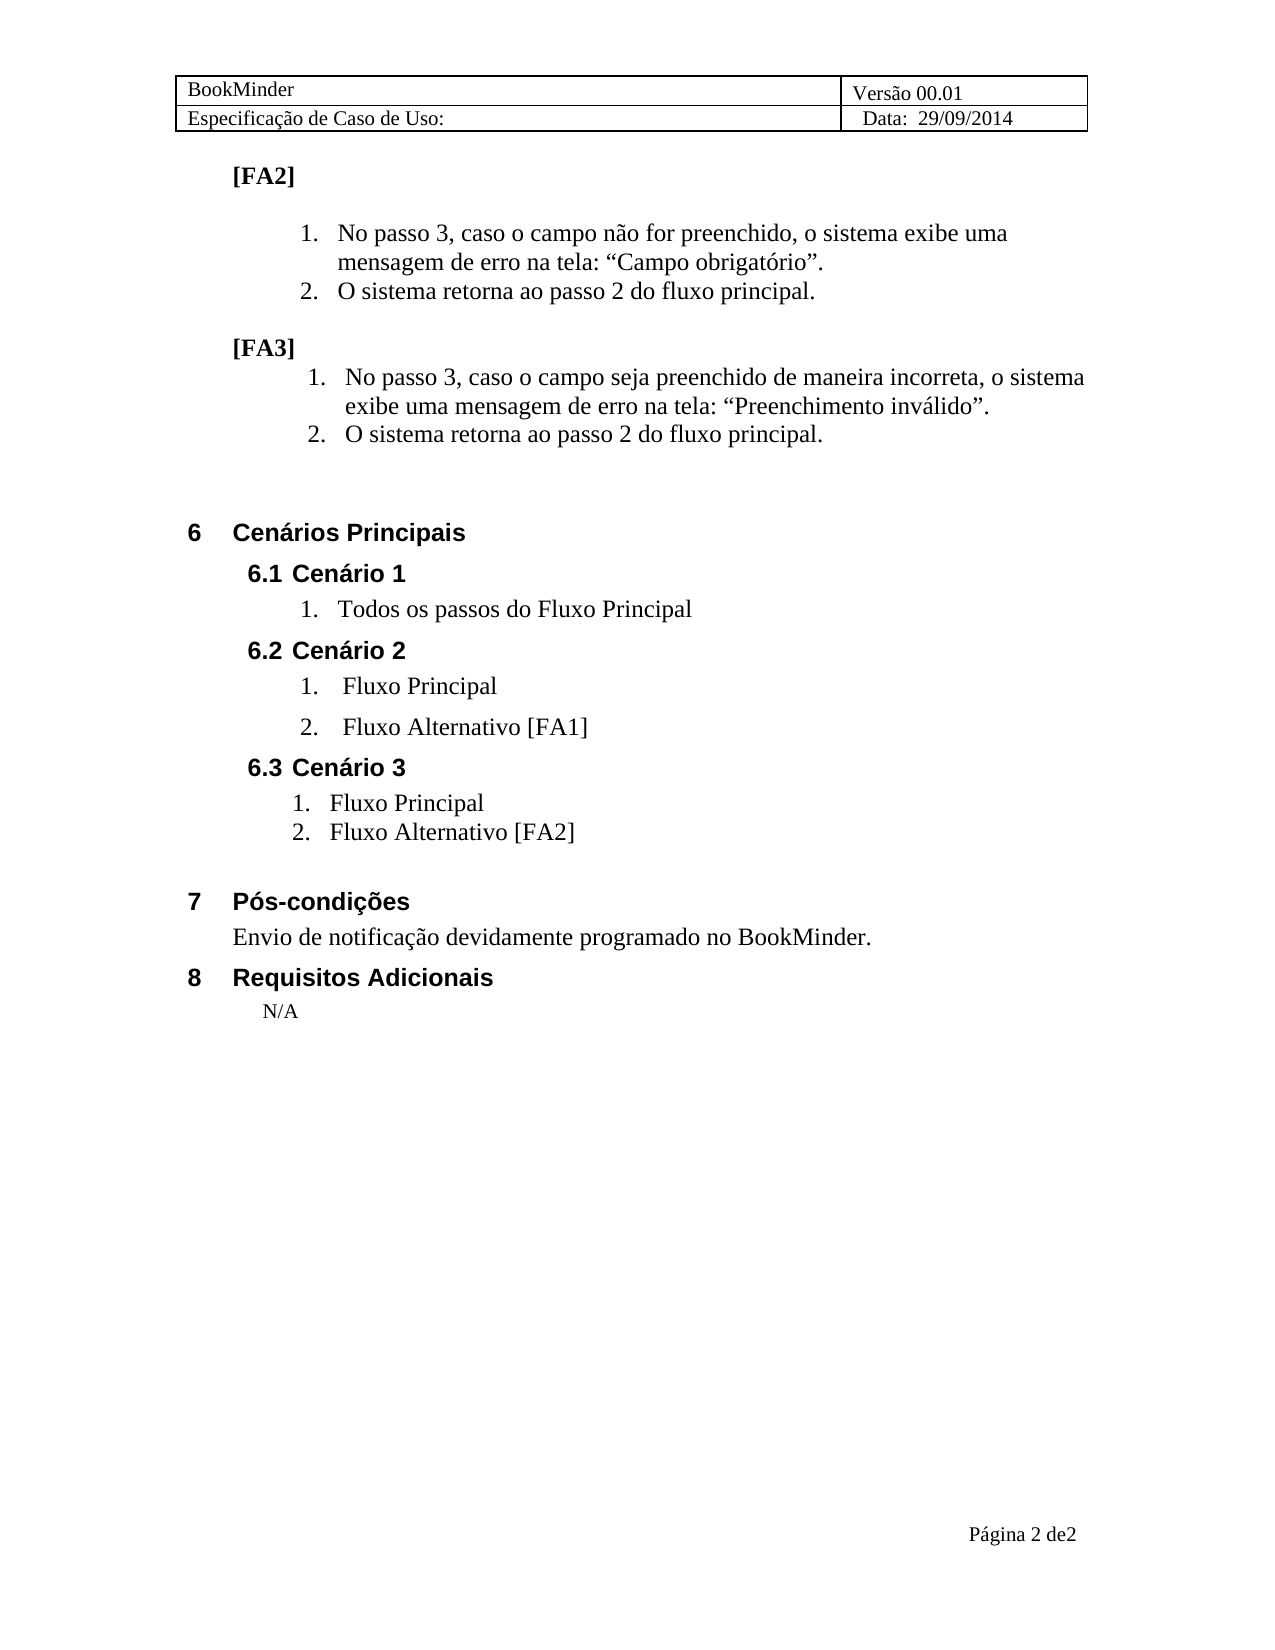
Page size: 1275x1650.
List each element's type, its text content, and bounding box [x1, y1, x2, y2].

subtitle Requisitos Adicionais [187, 963, 1087, 992]
subtitle Pós-condições [187, 887, 1087, 916]
list O sistema retorna ao passo 2 do fluxo principal. [300, 276, 1087, 304]
text N/A [262, 998, 1087, 1023]
list O sistema retorna ao passo 2 do fluxo principal. [307, 419, 1087, 448]
text Envio de notificação devidamente programado no BookMinder. [232, 922, 1087, 951]
list Todos os passos do Fluxo Principal [300, 594, 1087, 623]
subtitle Cenário 3 [247, 753, 1087, 782]
list Fluxo Alternativo [FA1] [300, 712, 1087, 741]
subtitle Cenário 1 [247, 559, 1087, 588]
list No passo 3, caso o campo não for preenchido, o sistema exibe uma mensagem de erro na tela: “Campo obrigatório”. [300, 218, 1087, 276]
subtitle Cenário 2 [247, 636, 1087, 664]
subtitle Cenários Principais [187, 518, 1087, 547]
text [FA3] [232, 333, 1087, 362]
list Fluxo Alternativo [FA2] [292, 817, 1087, 846]
text [FA2] [187, 161, 1087, 189]
list Fluxo Principal [292, 788, 1087, 817]
list No passo 3, caso o campo seja preenchido de maneira incorreta, o sistema exibe uma mensagem de erro na tela: “Preenchimento inválido”. [307, 362, 1087, 419]
list Fluxo Principal [300, 671, 1087, 699]
